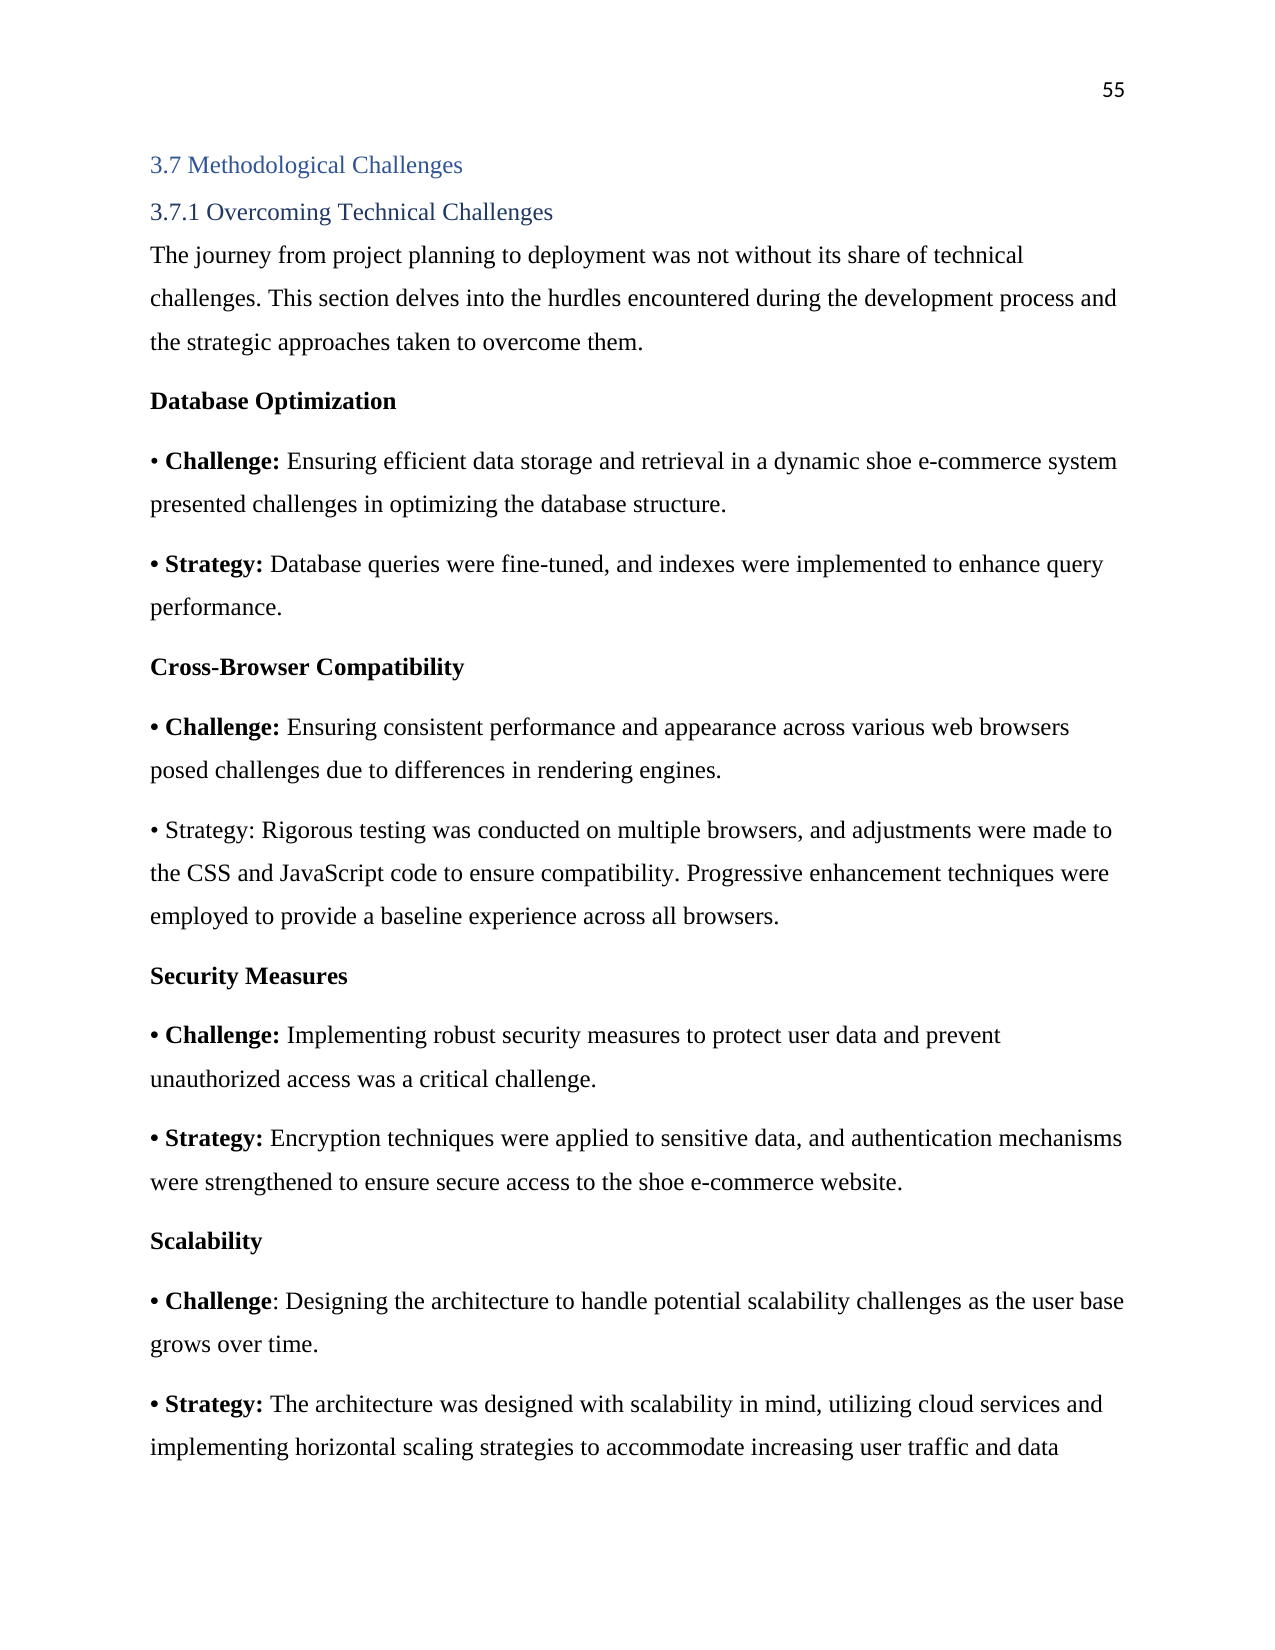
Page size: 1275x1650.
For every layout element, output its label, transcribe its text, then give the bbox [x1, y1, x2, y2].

subtitle 3.7 Methodological Challenges [150, 150, 1125, 179]
text Scalability [150, 1226, 1125, 1255]
text • Challenge: Implementing robust security measures to protect user data and prevent unauthorized access was a critical challenge. [150, 1021, 1125, 1092]
text Database Optimization [150, 386, 1125, 415]
text • Strategy: Rigorous testing was conducted on multiple browsers, and adjustments were made to the CSS and JavaScript code to ensure compatibility. Progressive enhancement techniques were employed to provide a baseline experience across all browsers. [150, 815, 1125, 930]
text The journey from project planning to deployment was not without its share of technical challenges. This section delves into the hurdles encountered during the development process and the strategic approaches taken to overcome them. [150, 240, 1125, 355]
text • Challenge: Ensuring efficient data storage and retrieval in a dynamic shoe e-commerce system presented challenges in optimizing the database structure. [150, 446, 1125, 518]
subtitle 3.7.1 Overcoming Technical Challenges [150, 197, 1125, 226]
text Security Measures [150, 961, 1125, 989]
text • Strategy: Database queries were fine-tuned, and indexes were implemented to enhance query performance. [150, 549, 1125, 621]
text • Strategy: Encryption techniques were applied to sensitive data, and authentication mechanisms were strengthened to ensure secure access to the shoe e-commerce website. [150, 1123, 1125, 1195]
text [150, 1389, 1125, 1461]
text Cross-Browser Compatibility [150, 652, 1125, 681]
text • Challenge: Designing the architecture to handle potential scalability challenges as the user base grows over time. [150, 1286, 1125, 1358]
text • Challenge: Ensuring consistent performance and appearance across various web browsers posed challenges due to differences in rendering engines. [150, 712, 1125, 784]
